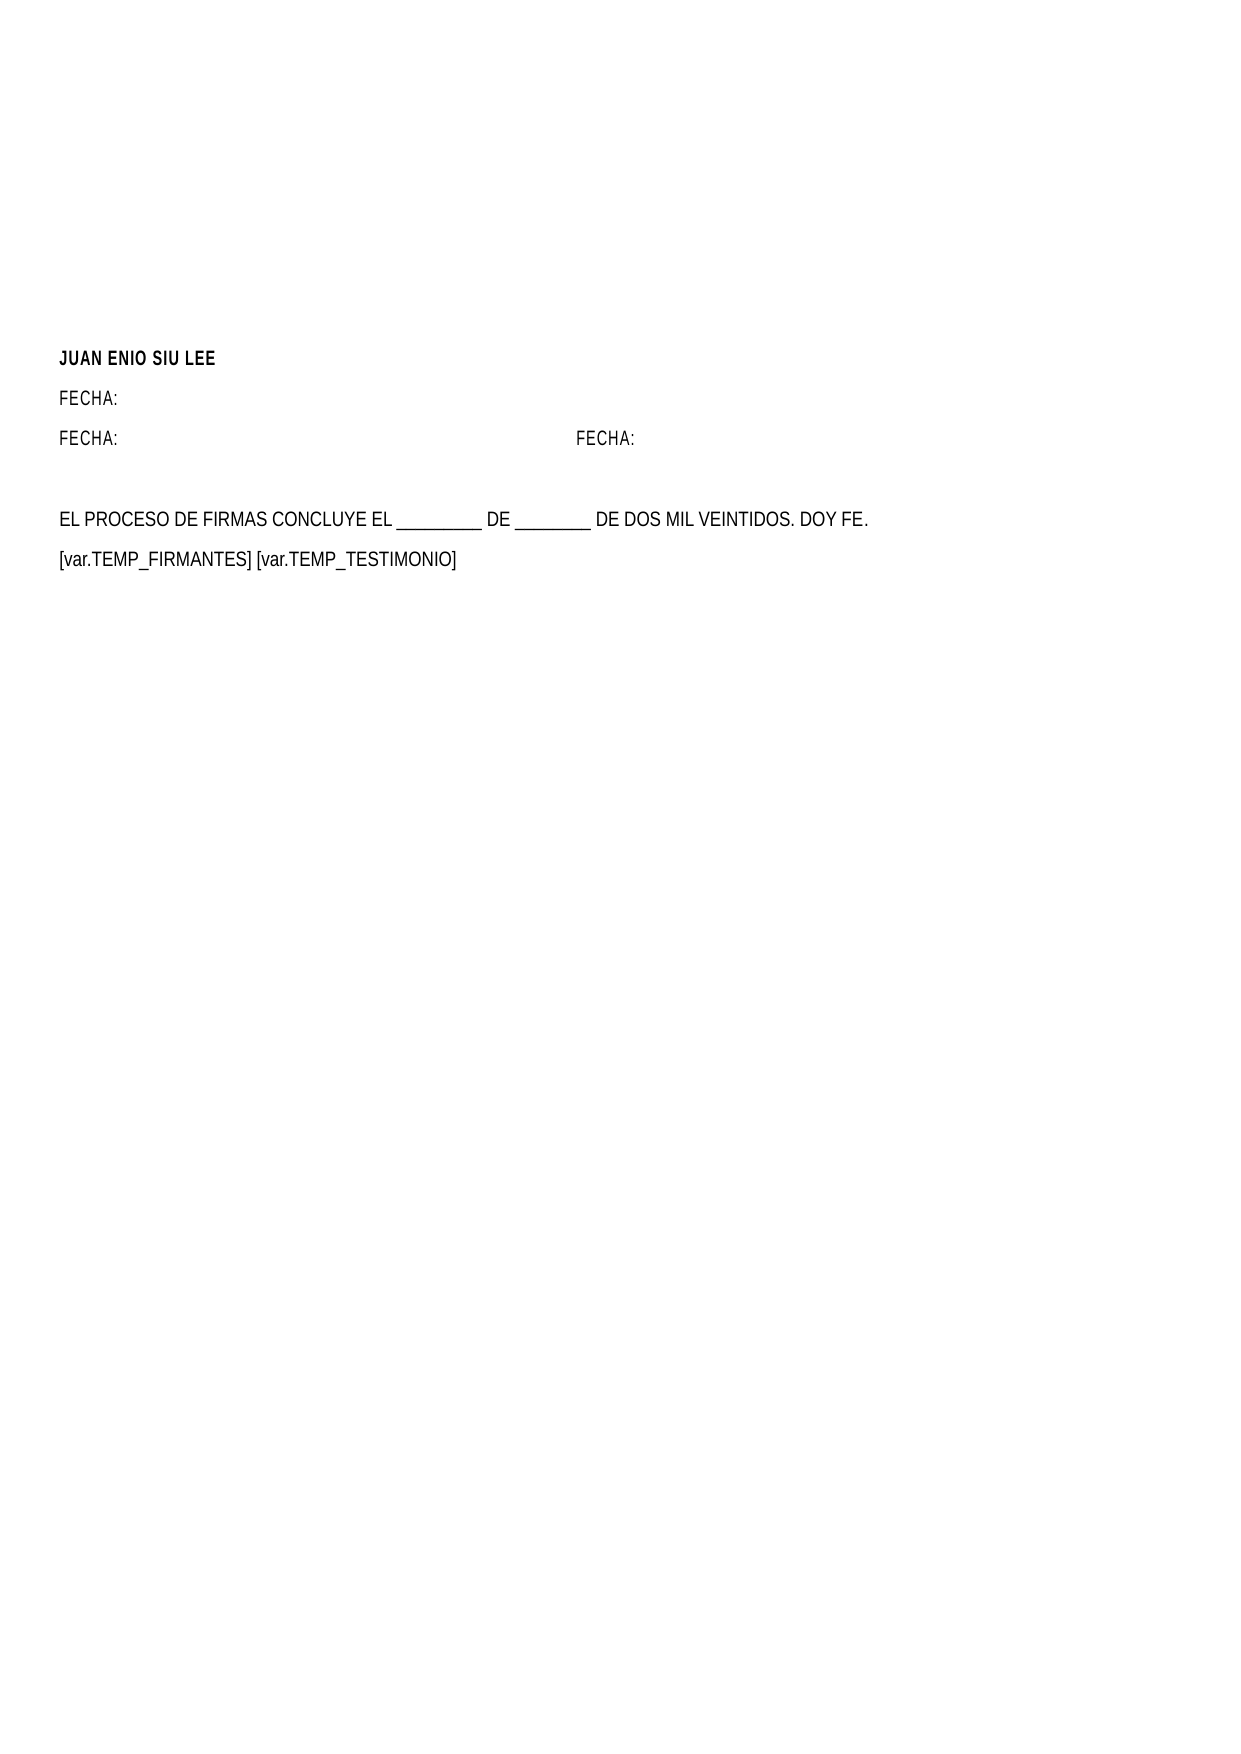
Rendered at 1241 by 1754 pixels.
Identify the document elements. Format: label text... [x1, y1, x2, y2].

text EL PROCESO DE FIRMAS CONCLUYE EL _________ DE ________ DE DOS MIL VEINTIDOS. DOY FE. [59, 494, 1028, 534]
text FECHA: FECHA: [59, 414, 1028, 454]
text [var.TEMP_FIRMANTES] [var.TEMP_TESTIMONIO] [59, 534, 1028, 574]
text FECHA: [59, 373, 1028, 414]
text JUAN ENIO SIU LEE [59, 213, 1028, 373]
